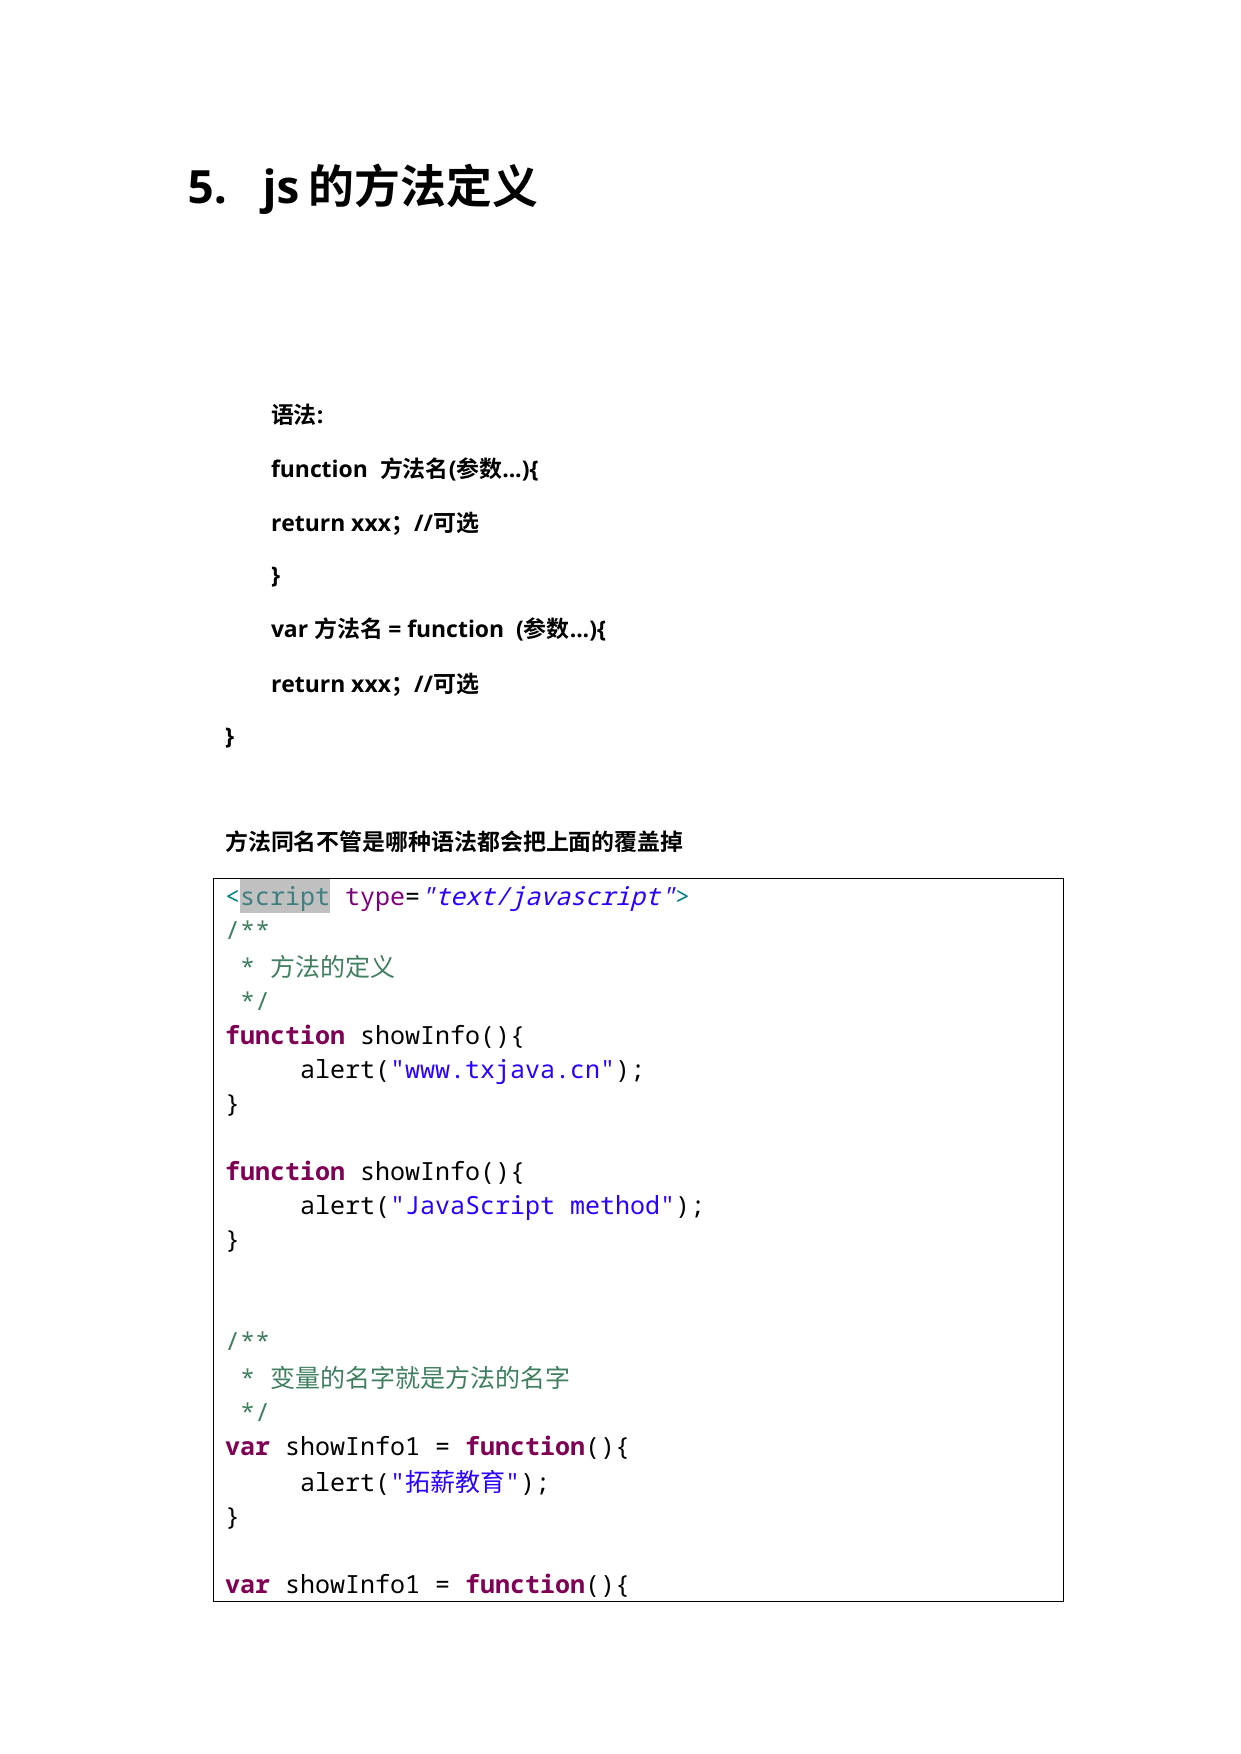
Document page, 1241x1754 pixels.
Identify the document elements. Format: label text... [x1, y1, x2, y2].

list var 方法名 = function (参数...){ [225, 611, 1053, 645]
list function 方法名(参数...){ [225, 451, 1053, 484]
list } [225, 559, 1053, 591]
list return xxx；//可选 [225, 666, 1053, 699]
list 方法同名不管是哪种语法都会把上面的覆盖掉 [225, 824, 1053, 857]
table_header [214, 879, 1063, 1601]
list 语法: [225, 397, 1053, 430]
list } [225, 720, 1053, 751]
subtitle js的方法定义 [187, 150, 1053, 217]
list return xxx；//可选 [225, 505, 1053, 538]
